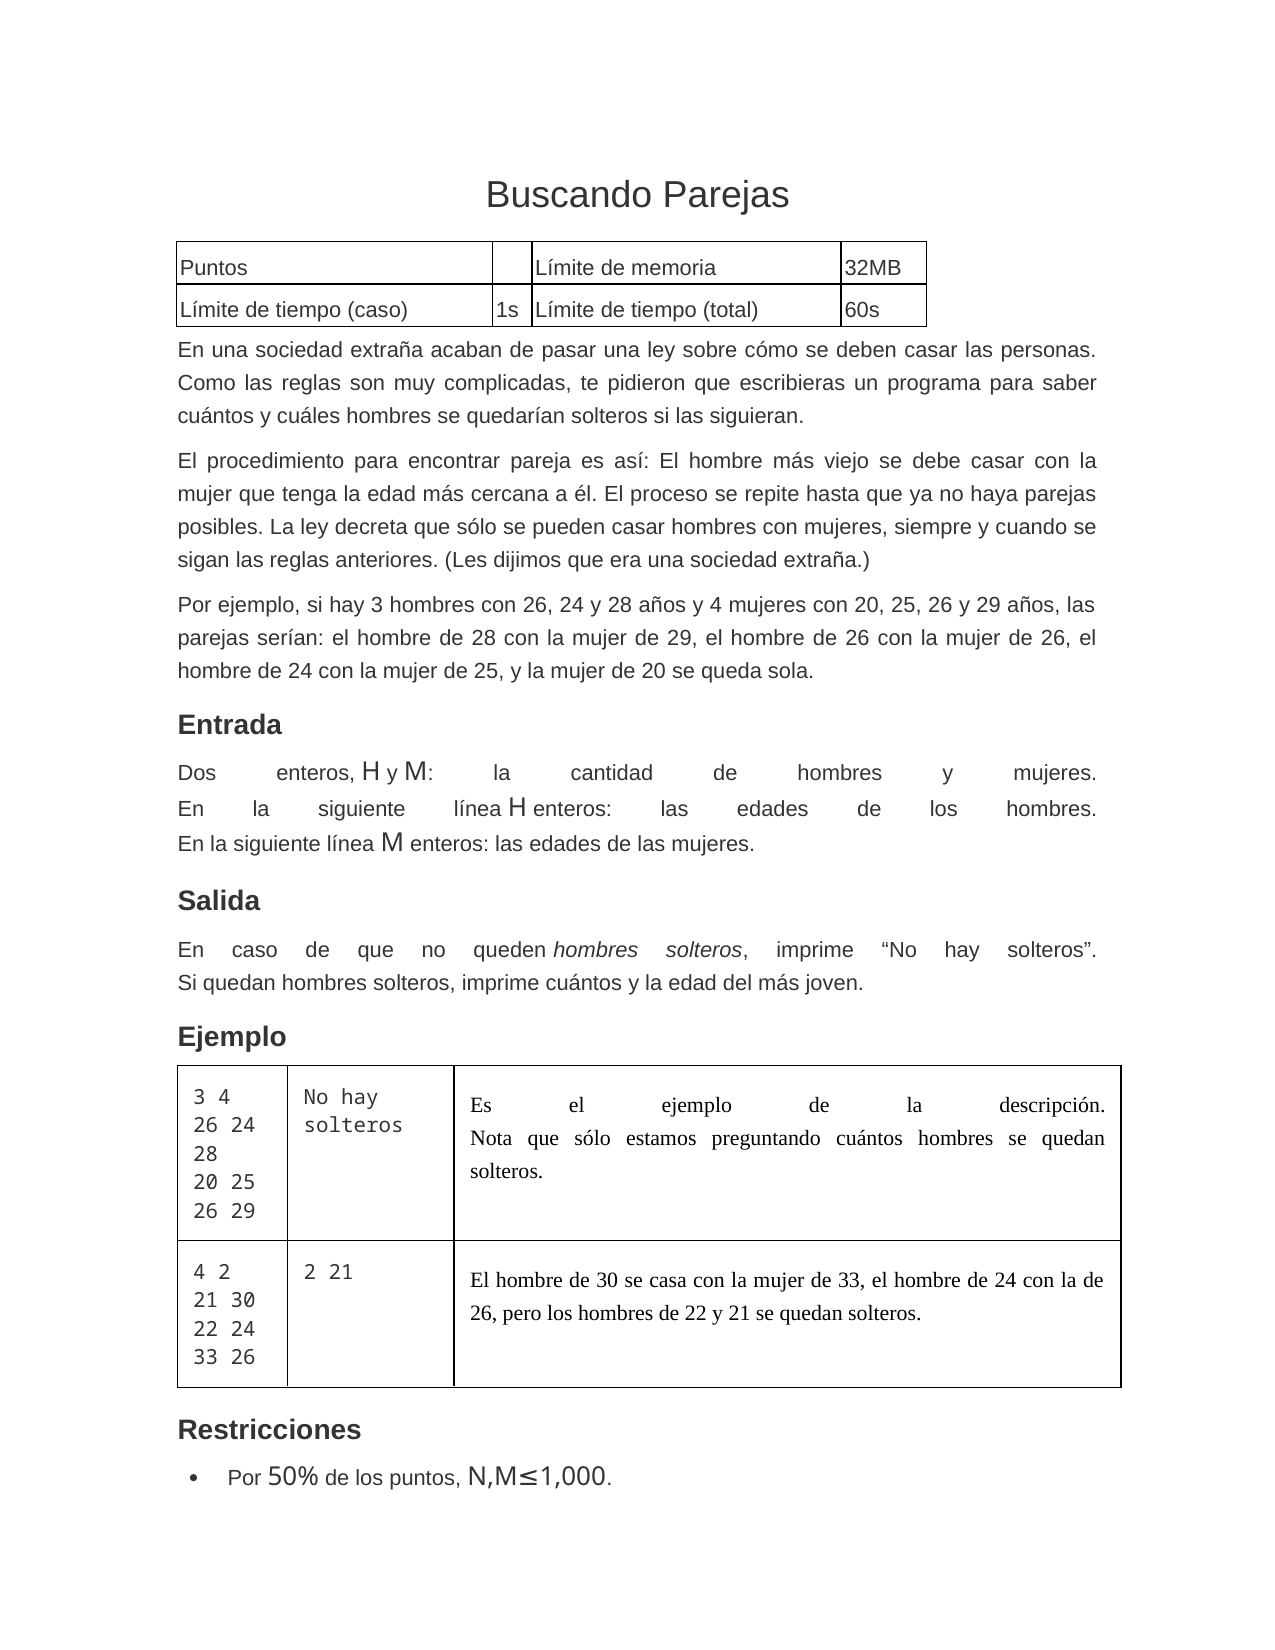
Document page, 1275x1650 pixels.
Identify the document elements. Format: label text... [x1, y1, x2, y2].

text Ejemplo [177, 1020, 1098, 1052]
table_header Límite de memoria [533, 242, 840, 283]
text Restricciones [177, 1413, 1098, 1445]
table_header [493, 242, 531, 283]
table_header Es el ejemplo de la descripción. Nota que sólo estamos preguntando cuántos hombres se quedan solteros. [455, 1066, 1120, 1240]
text El procedimiento para encontrar pareja es así: El hombre más viejo se debe casar con la mujer que tenga la edad más cercana a él. El proceso se repite hasta que ya no haya parejas posibles. La ley decreta que sólo se pueden casar hombres con mujeres, siempre y cuando se sigan las reglas anteriores. (Les dijimos que era una sociedad extraña.) [177, 441, 1098, 572]
list Por 50% de los puntos, N,M≤1,000. [190, 1458, 1098, 1493]
table_header Puntos [177, 242, 492, 283]
table_header 3 4 26 24 28 20 25 26 29 [178, 1066, 287, 1240]
text En caso de que no queden hombres solteros, imprime “No hay solteros”. Si quedan hombres solteros, imprime cuántos y la edad del más joven. [177, 929, 1098, 995]
text Buscando Parejas [202, 173, 1073, 216]
table_cell 2 21 [288, 1241, 453, 1386]
table_cell 4 2 21 30 22 24 33 26 [178, 1241, 287, 1386]
text Por ejemplo, si hay 3 hombres con 26, 24 y 28 años y 4 mujeres con 20, 25, 26 y 29 años, las parejas serían: el hombre de 28 con la mujer de 29, el hombre de 26 con la mujer de 26, el hombre de 24 con la mujer de 25, y la mujer de 20 se queda sola. [177, 584, 1098, 683]
table_header 32MB [842, 242, 926, 283]
table_cell Límite de tiempo (caso) [177, 285, 492, 326]
text Salida [177, 884, 1098, 917]
text Entrada [177, 708, 1098, 740]
table_header No hay solteros [288, 1066, 453, 1240]
table_cell Límite de tiempo (total) [533, 285, 840, 326]
text Dos enteros, H y M: la cantidad de hombres y mujeres. En la siguiente línea H enteros: las edades de los hombres. En la siguiente línea M enteros: las edades de las mujeres. [177, 753, 1098, 859]
table_cell 1s [493, 285, 531, 326]
text En una sociedad extraña acaban de pasar una ley sobre cómo se deben casar las personas. Como las reglas son muy complicadas, te pidieron que escribieras un programa para saber cuántos y cuáles hombres se quedarían solteros si las siguieran. [177, 330, 1098, 428]
table_cell El hombre de 30 se casa con la mujer de 33, el hombre de 24 con la de 26, pero los hombres de 22 y 21 se quedan solteros. [455, 1241, 1120, 1386]
table_cell 60s [842, 285, 926, 326]
